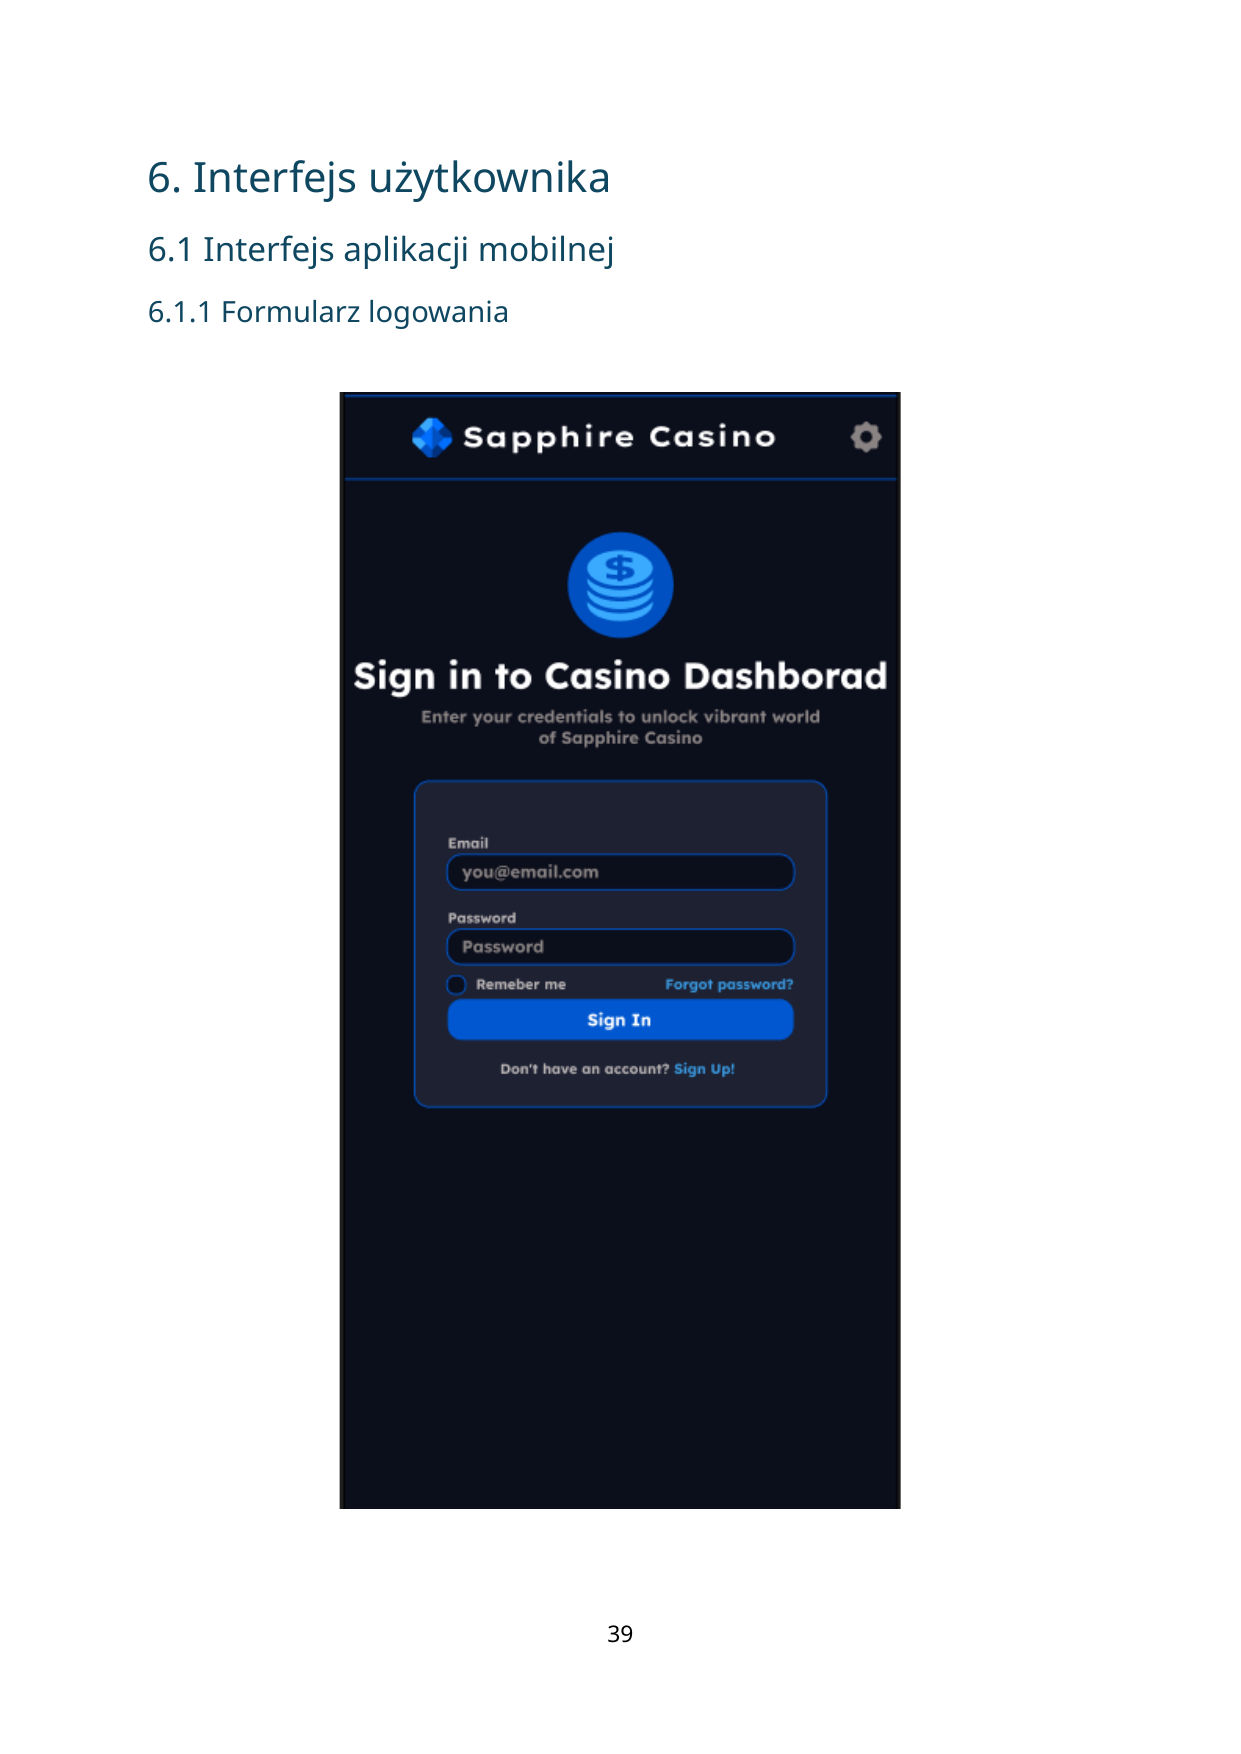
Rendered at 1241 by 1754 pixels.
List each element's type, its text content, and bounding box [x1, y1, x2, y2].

picture [339, 392, 901, 1509]
subtitle 6.1 Interfejs aplikacji mobilnej [148, 226, 1093, 271]
subtitle 6. Interfejs użytkownika [148, 148, 1093, 204]
subtitle 6.1.1 Formularz logowania [148, 291, 1093, 331]
